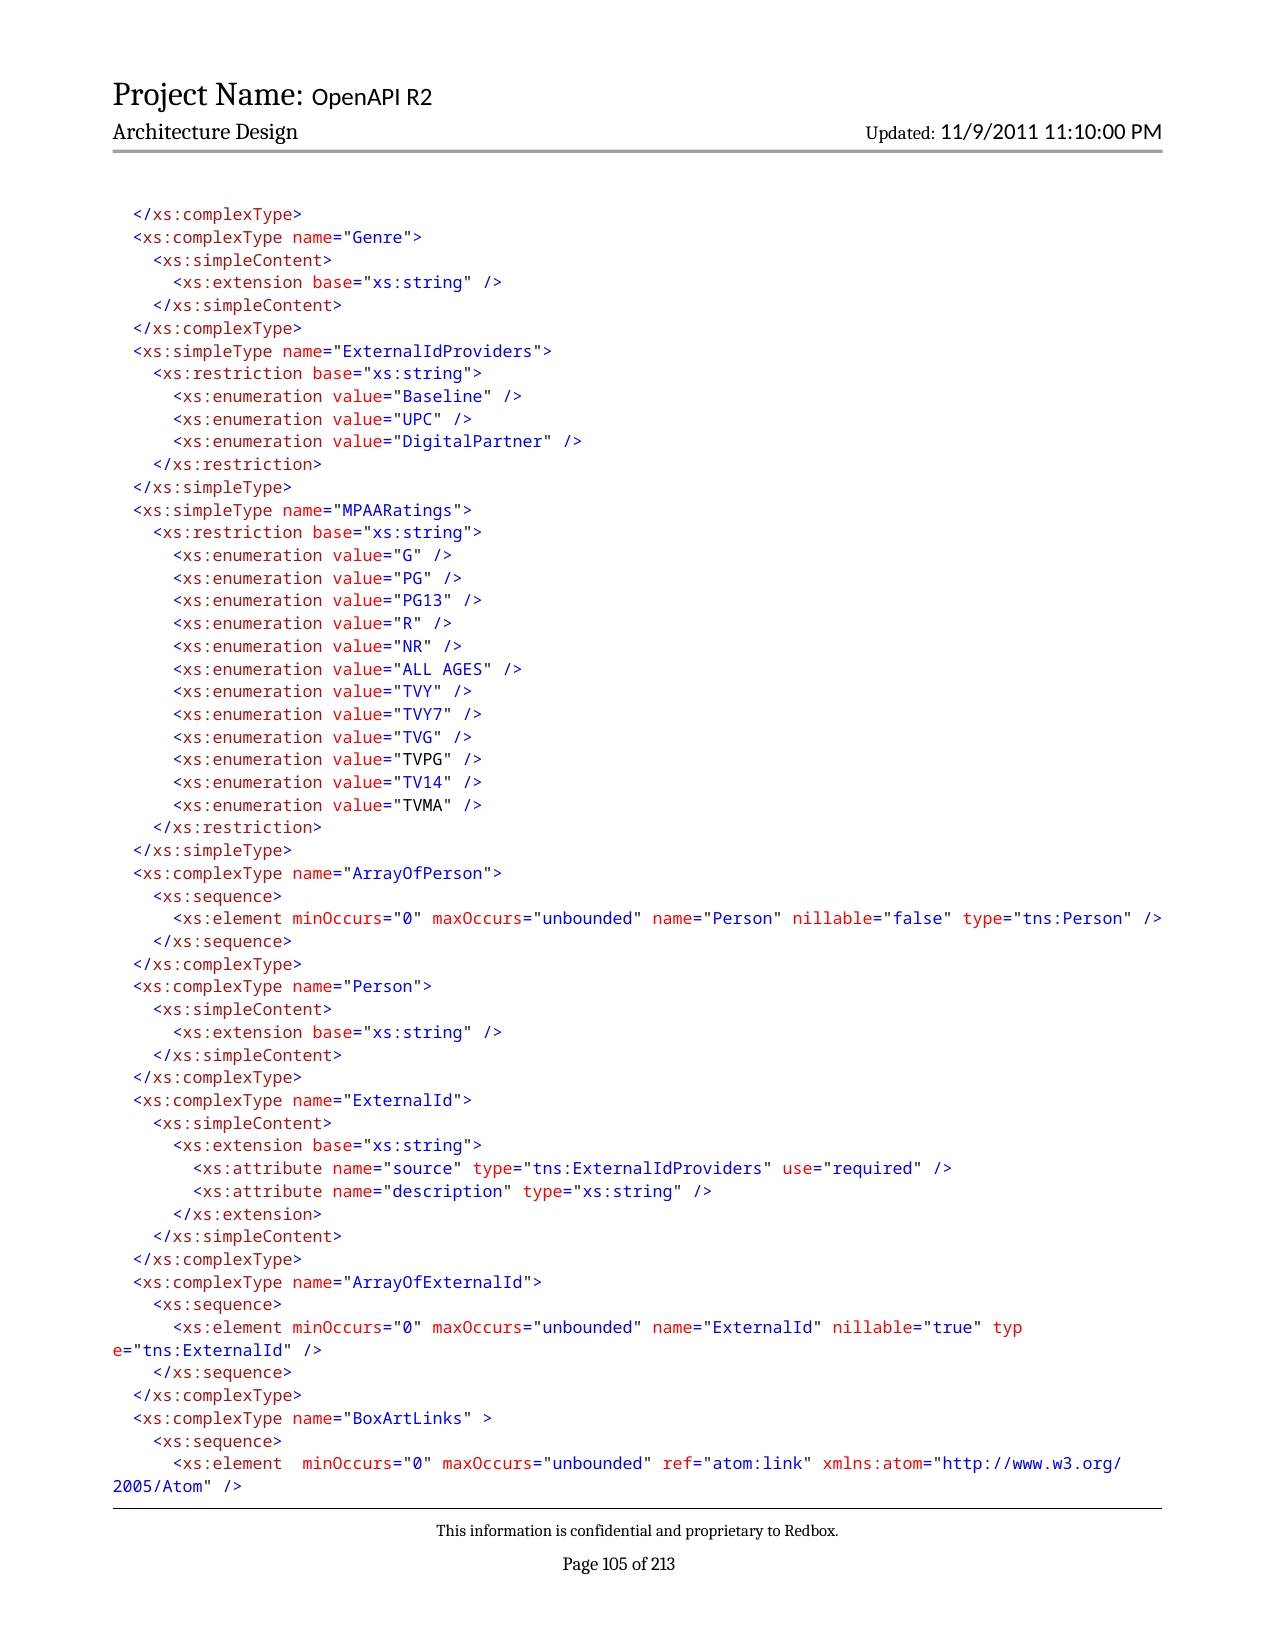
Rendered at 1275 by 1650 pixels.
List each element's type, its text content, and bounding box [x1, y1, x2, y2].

text <xs:enumeration value="Baseline" /> [112, 384, 1162, 407]
text </xs:restriction> [112, 816, 1162, 839]
text <xs:simpleType name="ExternalIdProviders"> [112, 339, 1162, 362]
text <xs:attribute name="source" type="tns:ExternalIdProviders" use="required" /> [112, 1157, 1162, 1179]
text </xs:simpleType> [112, 475, 1162, 498]
text <xs:enumeration value="R" /> [112, 612, 1162, 634]
text <xs:complexType name="Genre"> [112, 226, 1162, 248]
text <xs:extension base="xs:string"> [112, 1134, 1162, 1157]
text <xs:extension base="xs:string" /> [112, 271, 1162, 294]
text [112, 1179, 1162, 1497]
text <xs:complexType name="Person"> [112, 975, 1162, 998]
text <xs:element minOccurs="0" maxOccurs="unbounded" name="Person" nillable="false" type="tns:Person" /> [112, 907, 1162, 929]
text <xs:enumeration value="UPC" /> [112, 407, 1162, 430]
text <xs:enumeration value="TVMA" /> [112, 793, 1162, 816]
text <xs:enumeration value="ALL AGES" /> [112, 657, 1162, 680]
text </xs:complexType> [112, 952, 1162, 975]
text <xs:complexType name="ArrayOfPerson"> [112, 861, 1162, 884]
text <xs:simpleContent> [112, 248, 1162, 271]
text <xs:extension base="xs:string" /> [112, 1020, 1162, 1043]
text <xs:enumeration value="G" /> [112, 543, 1162, 566]
text <xs:complexType name="ExternalId"> [112, 1088, 1162, 1111]
text </xs:simpleContent> [112, 294, 1162, 316]
text </xs:complexType> [112, 1066, 1162, 1088]
text </xs:complexType> [112, 203, 1162, 226]
text </xs:simpleType> [112, 839, 1162, 861]
text <xs:simpleType name="MPAARatings"> [112, 498, 1162, 521]
text <xs:sequence> [112, 884, 1162, 907]
text <xs:simpleContent> [112, 1111, 1162, 1134]
text <xs:enumeration value="DigitalPartner" /> [112, 430, 1162, 453]
text <xs:enumeration value="TVY" /> [112, 680, 1162, 702]
text <xs:enumeration value="PG" /> [112, 566, 1162, 589]
text </xs:simpleContent> [112, 1043, 1162, 1066]
text <xs:enumeration value="TVPG" /> [112, 748, 1162, 771]
text <xs:enumeration value="TVG" /> [112, 725, 1162, 748]
text </xs:complexType> [112, 316, 1162, 339]
text <xs:enumeration value="TVY7" /> [112, 702, 1162, 725]
text <xs:simpleContent> [112, 998, 1162, 1020]
text <xs:enumeration value="PG13" /> [112, 589, 1162, 612]
text </xs:restriction> [112, 453, 1162, 475]
text <xs:enumeration value="NR" /> [112, 634, 1162, 657]
text </xs:sequence> [112, 929, 1162, 952]
text <xs:restriction base="xs:string"> [112, 362, 1162, 384]
text <xs:restriction base="xs:string"> [112, 521, 1162, 543]
text <xs:enumeration value="TV14" /> [112, 771, 1162, 793]
